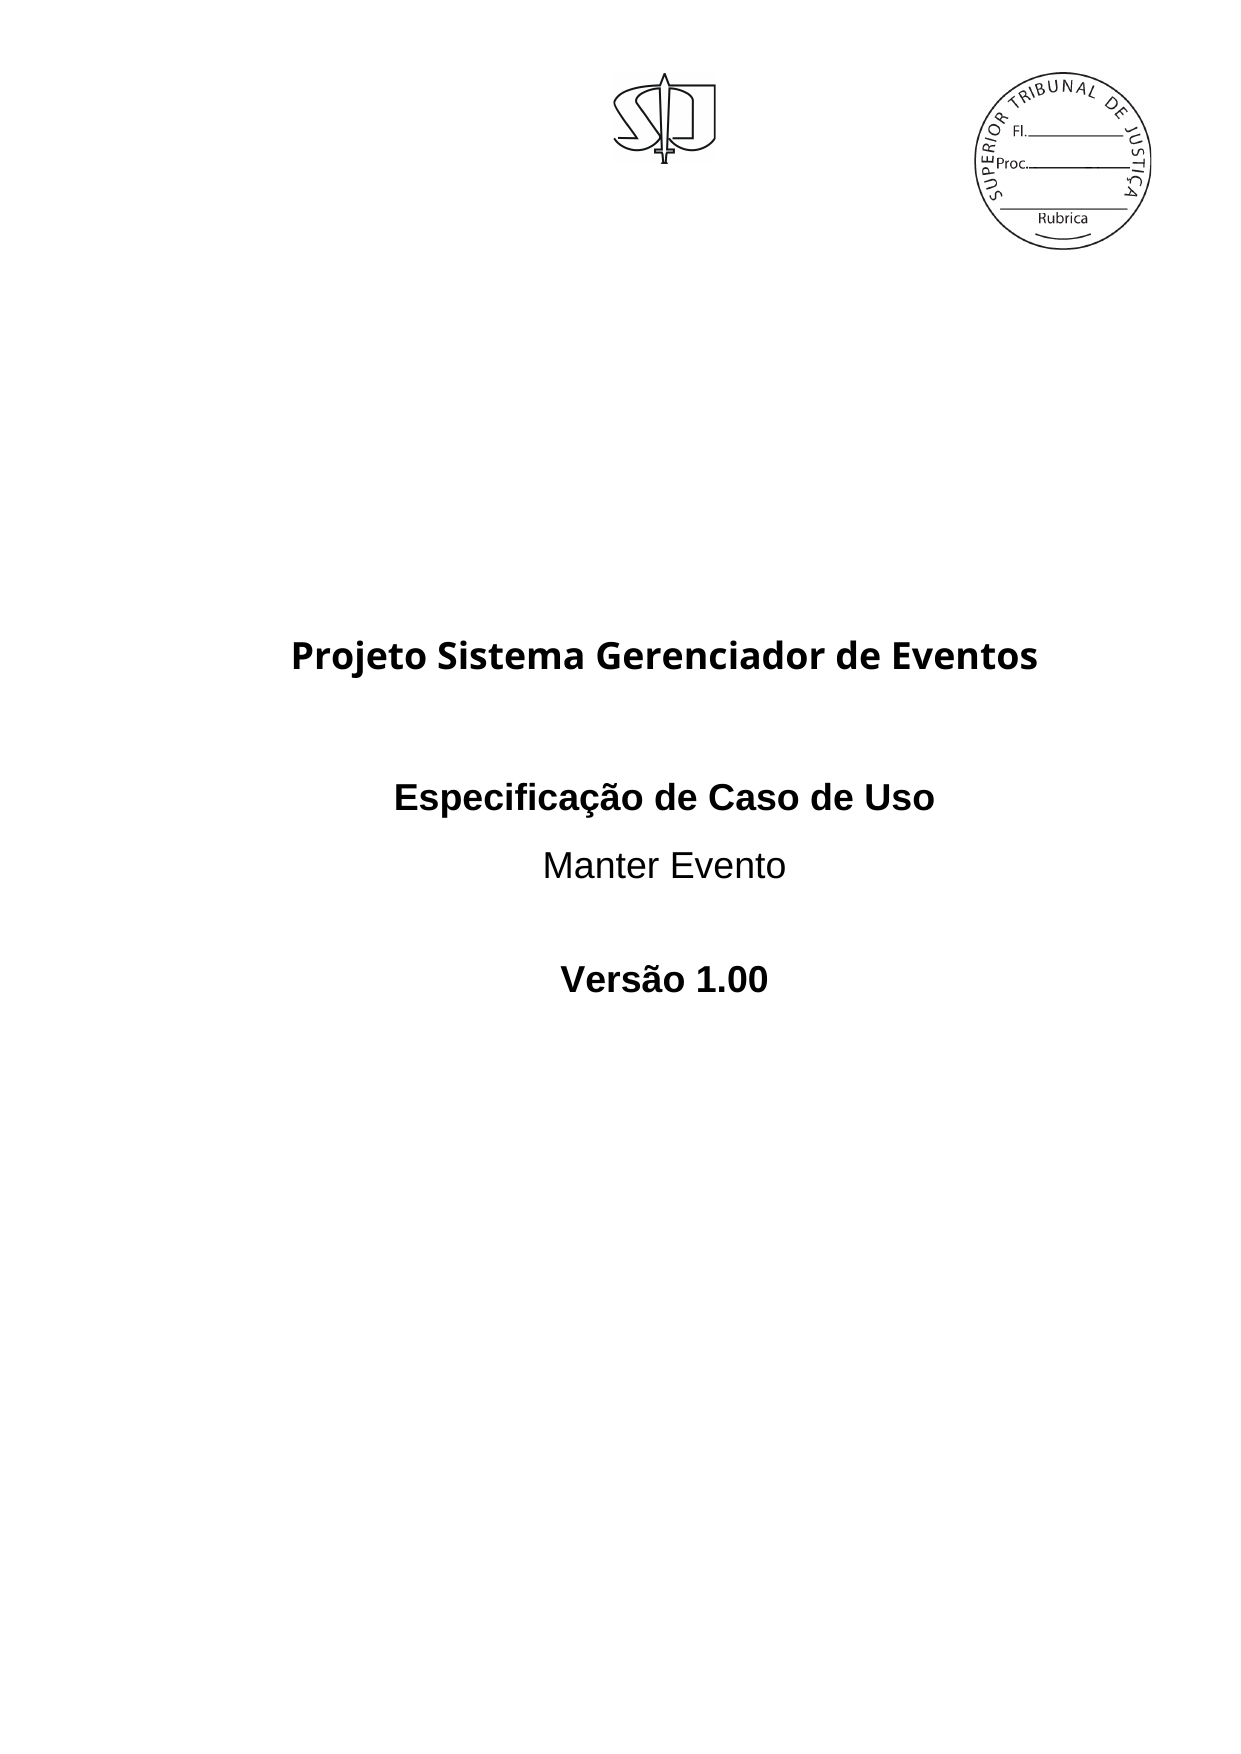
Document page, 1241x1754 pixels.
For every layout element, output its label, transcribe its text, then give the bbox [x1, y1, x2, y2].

title Projeto Sistema Gerenciador de Eventos [177, 629, 1152, 681]
picture [974, 72, 1152, 250]
title Manter Evento [177, 844, 1152, 887]
text Versão 1.00 [177, 957, 1152, 1000]
title Especificação de Caso de Uso [177, 776, 1152, 819]
